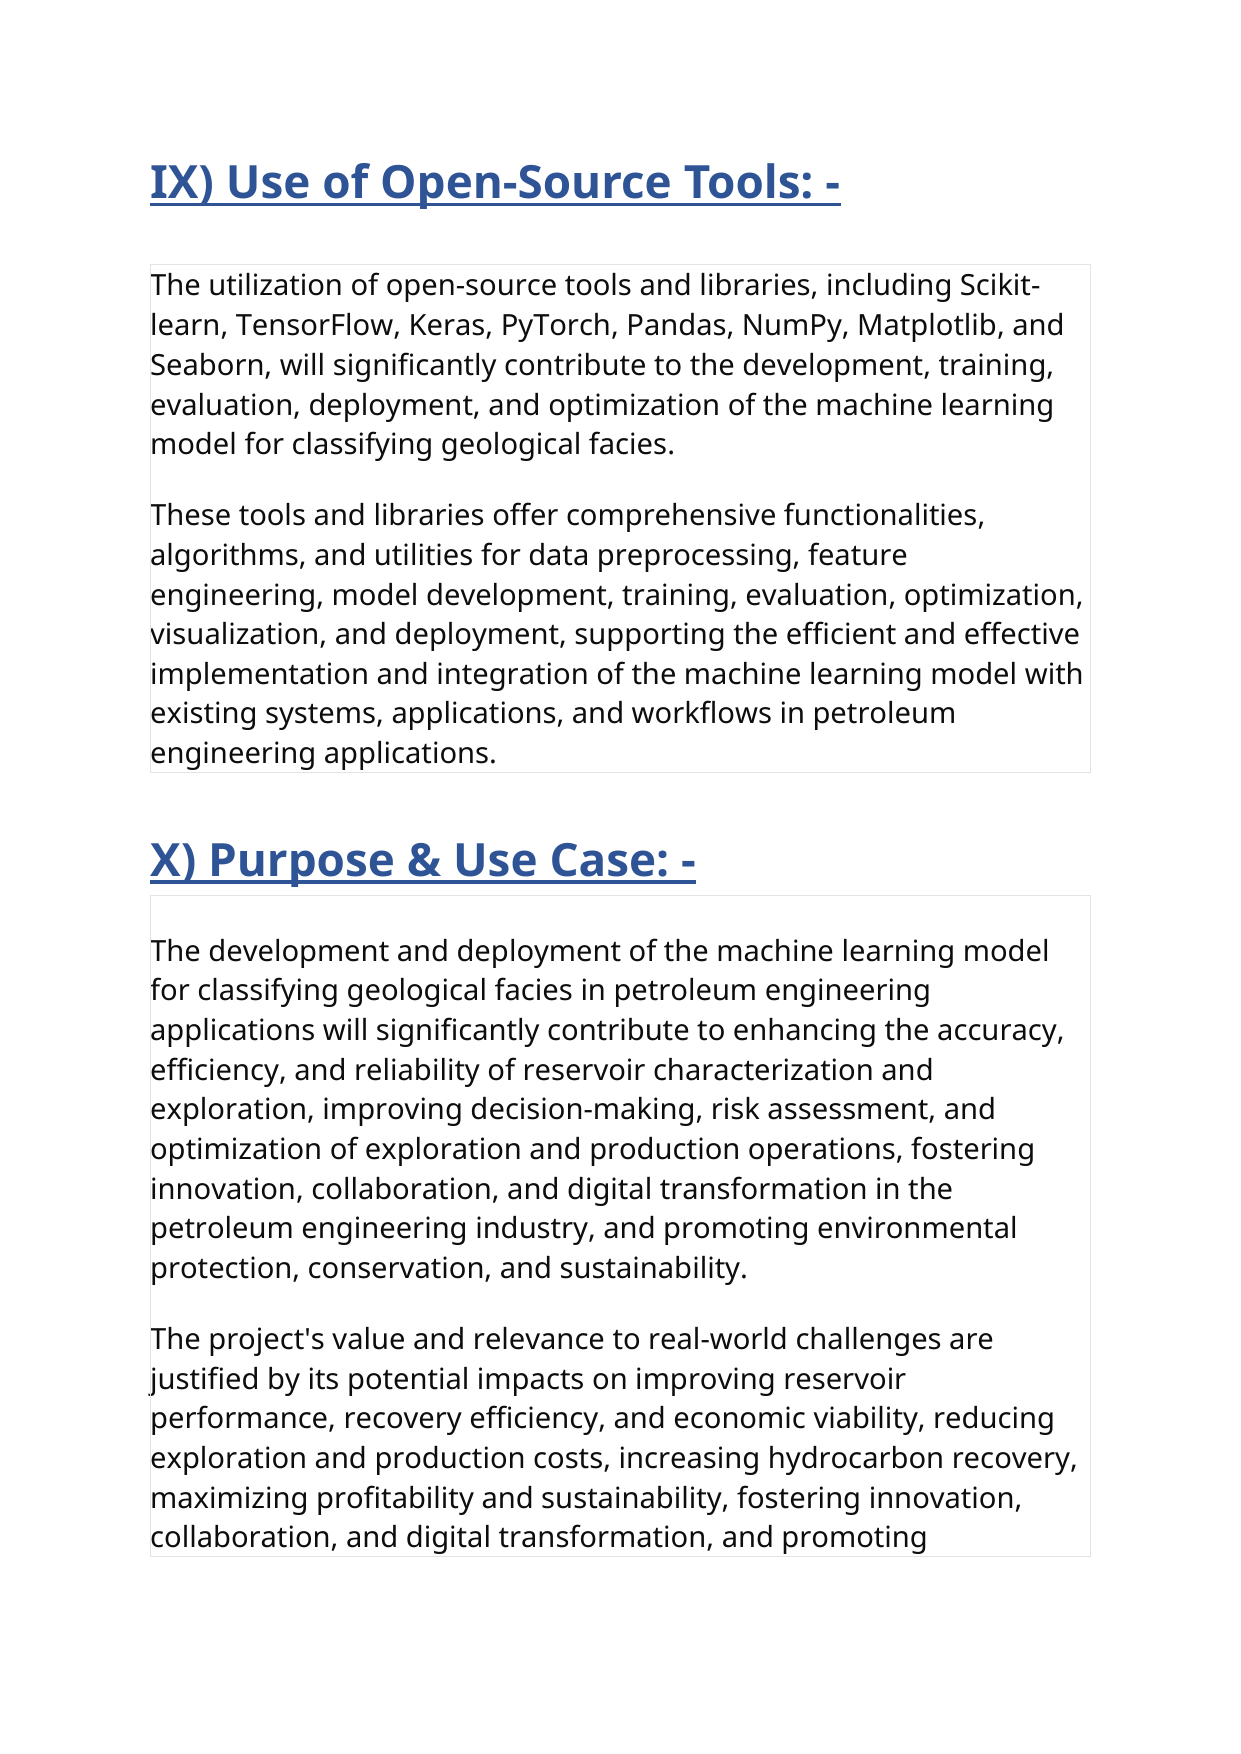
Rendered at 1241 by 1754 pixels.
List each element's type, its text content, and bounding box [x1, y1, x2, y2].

text The utilization of open-source tools and libraries, including Scikit-learn, TensorFlow, Keras, PyTorch, Pandas, NumPy, Matplotlib, and Seaborn, will significantly contribute to the development, training, evaluation, deployment, and optimization of the machine learning model for classifying geological facies. [151, 265, 1090, 463]
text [151, 1318, 1090, 1556]
subtitle X) Purpose & Use Case: - [150, 828, 1090, 890]
subtitle IX) Use of Open-Source Tools: - [150, 150, 1090, 212]
text These tools and libraries offer comprehensive functionalities, algorithms, and utilities for data preprocessing, feature engineering, model development, training, evaluation, optimization, visualization, and deployment, supporting the efficient and effective implementation and integration of the machine learning model with existing systems, applications, and workflows in petroleum engineering applications. [151, 494, 1090, 772]
